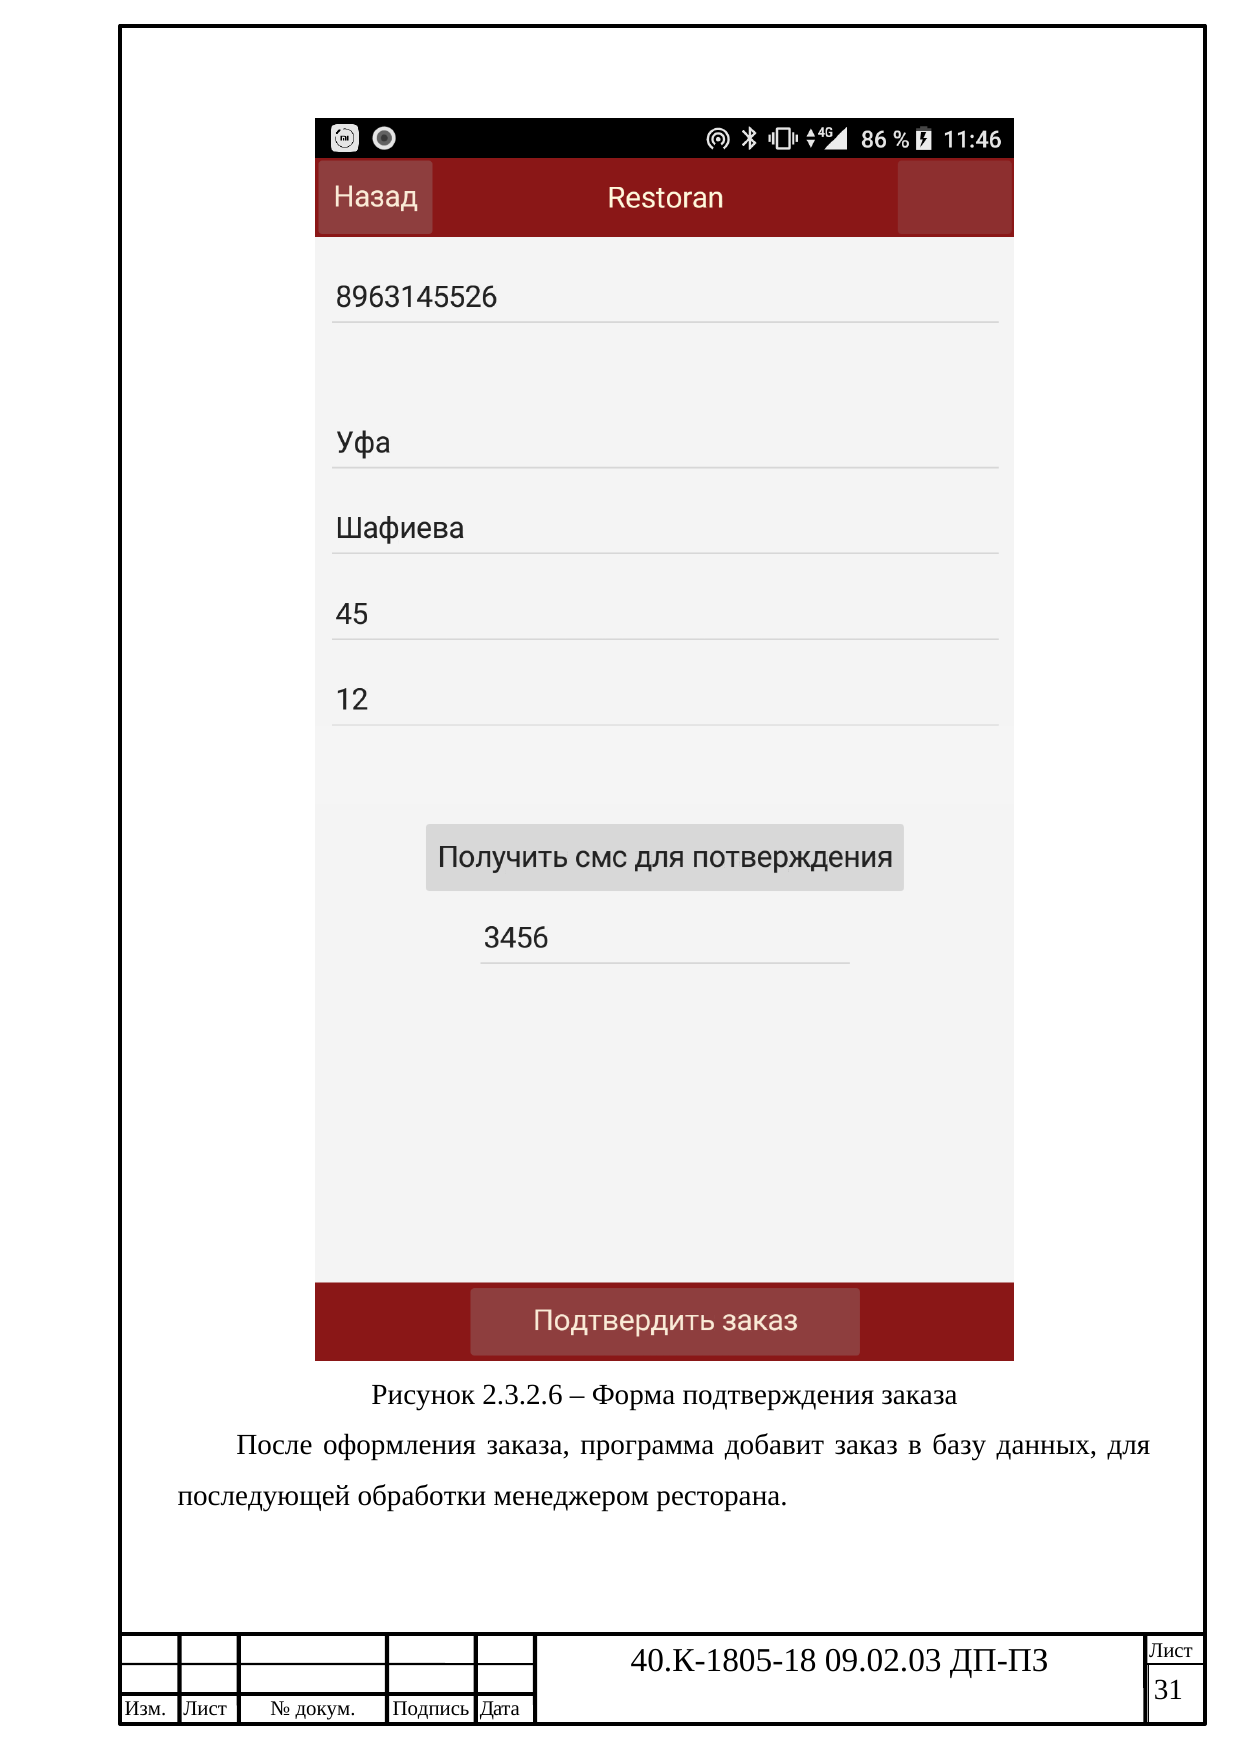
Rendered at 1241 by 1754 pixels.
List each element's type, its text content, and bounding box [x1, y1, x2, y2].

picture [315, 118, 1014, 1361]
text Рисунок 2.3.2.6 – Форма подтверждения заказа [177, 1377, 1152, 1411]
text После оформления заказа, программа добавит заказ в базу данных, для последующей обработки менеджером ресторана. [177, 1427, 1152, 1511]
